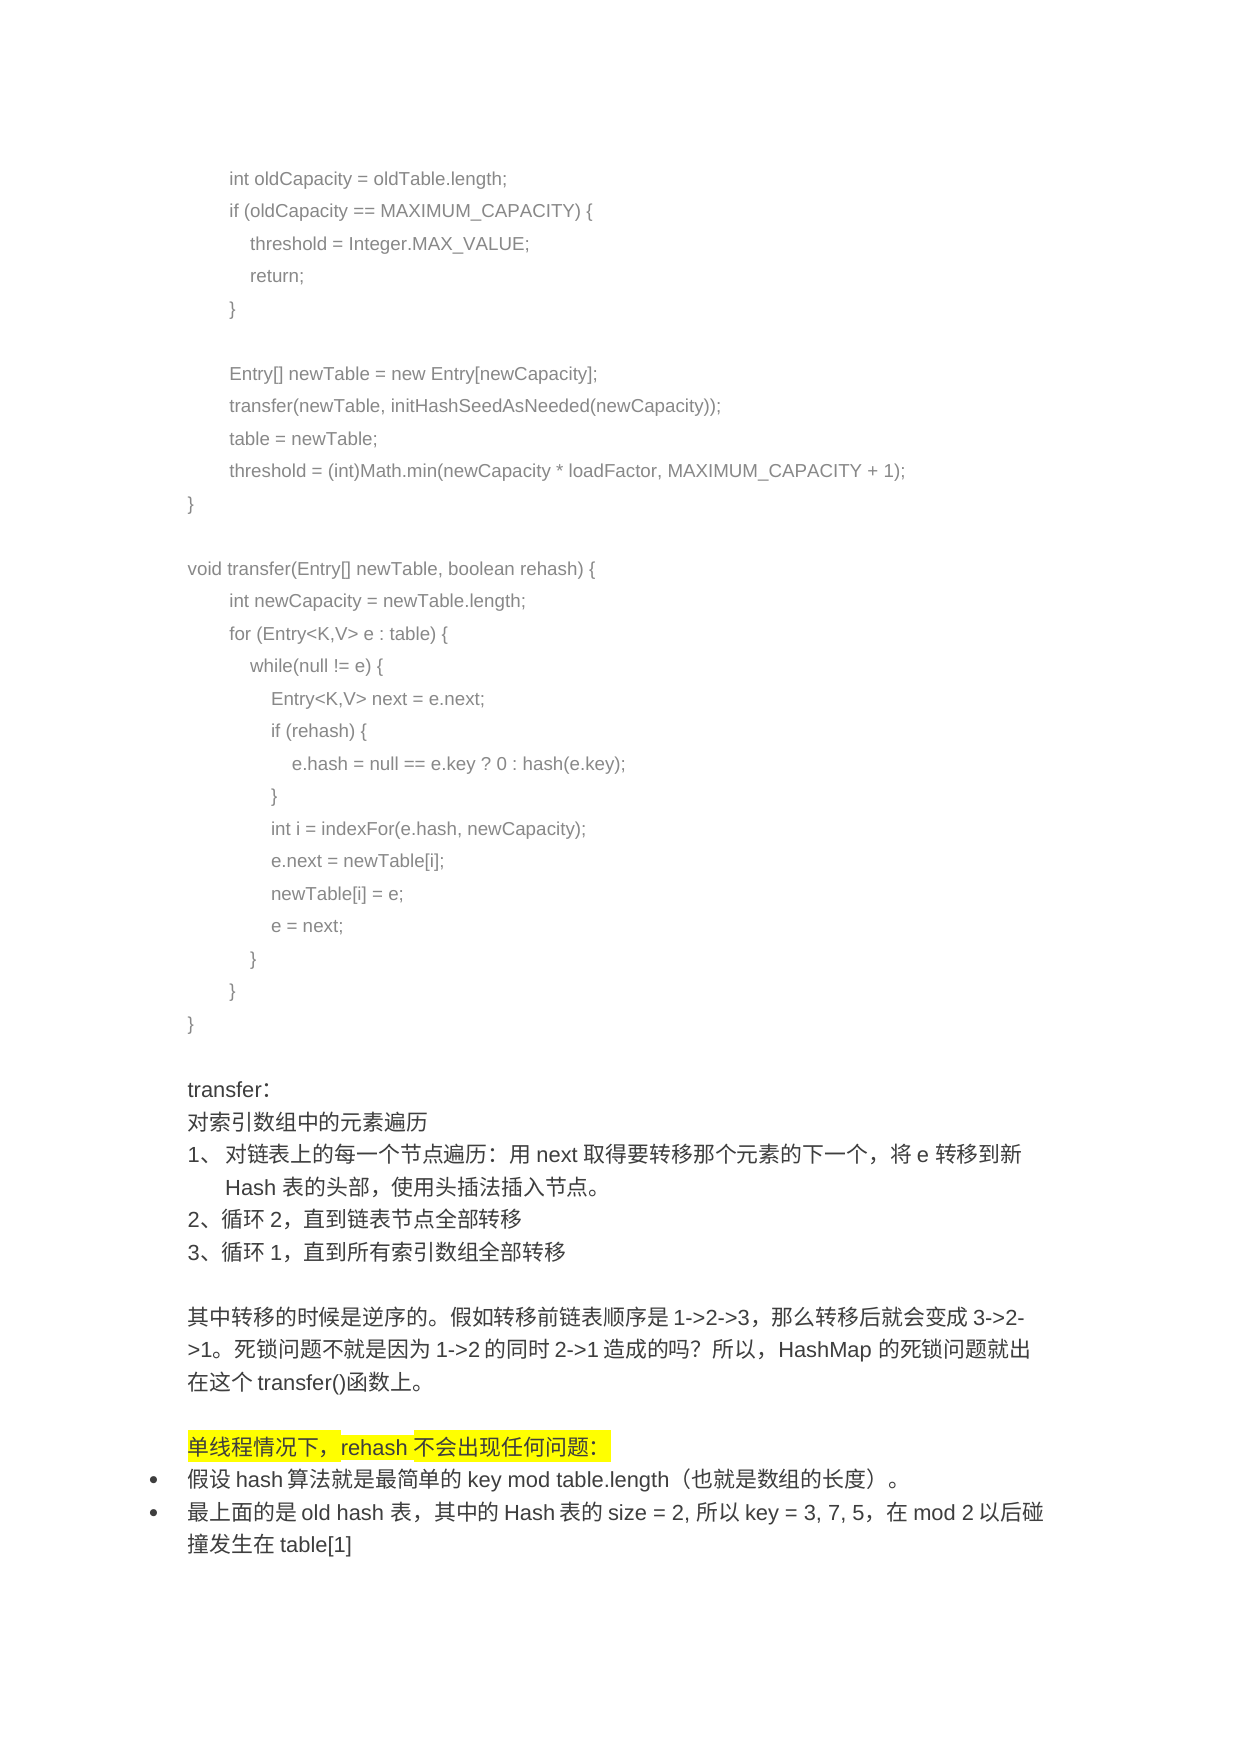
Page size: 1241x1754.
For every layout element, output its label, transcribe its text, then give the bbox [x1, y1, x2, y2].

text Entry<K,V> next = e.next; [187, 682, 1053, 714]
text } [187, 942, 1053, 974]
text 对索引数组中的元素遍历 [187, 1104, 1053, 1137]
text newTable[i] = e; [187, 877, 1053, 909]
text } [187, 1007, 1053, 1039]
text 2、循环2，直到链表节点全部转移 [187, 1202, 1053, 1234]
text int oldCapacity = oldTable.length; [187, 162, 1053, 194]
text while(null != e) { [187, 649, 1053, 682]
text void transfer(Entry[] newTable, boolean rehash) { [187, 552, 1053, 584]
text transfer： [187, 1072, 1053, 1104]
text e = next; [187, 909, 1053, 942]
list 最上面的是old hash 表，其中的Hash表的 size = 2, 所以 key = 3, 7, 5，在 mod 2以后碰撞发生在 table[1] [150, 1494, 1053, 1559]
text if (oldCapacity == MAXIMUM_CAPACITY) { [187, 194, 1053, 227]
text } [187, 974, 1053, 1007]
text for (Entry<K,V> e : table) { [187, 617, 1053, 649]
text Entry[] newTable = new Entry[newCapacity]; [187, 357, 1053, 389]
text e.hash = null == e.key ? 0 : hash(e.key); [187, 747, 1053, 779]
text threshold = Integer.MAX_VALUE; [187, 227, 1053, 259]
text int i = indexFor(e.hash, newCapacity); [187, 812, 1053, 844]
text 其中转移的时候是逆序的。假如转移前链表顺序是1->2->3，那么转移后就会变成3->2->1。死锁问题不就是因为1->2的同时2->1造成的吗？所以，HashMap 的死锁问题就出在这个transfer()函数上。 [187, 1299, 1053, 1397]
list 假设hash算法就是最简单的 key mod table.length（也就是数组的长度）。 [150, 1462, 1053, 1494]
text transfer(newTable, initHashSeedAsNeeded(newCapacity)); [187, 389, 1053, 422]
text table = newTable; [187, 422, 1053, 454]
text } [187, 779, 1053, 812]
text 3、循环1，直到所有索引数组全部转移 [187, 1234, 1053, 1267]
text threshold = (int)Math.min(newCapacity * loadFactor, MAXIMUM_CAPACITY + 1); [187, 454, 1053, 487]
list Hash 表的头部，使用头插法插入节点。 [225, 1169, 1053, 1202]
list 对链表上的每一个节点遍历：用 next 取得要转移那个元素的下一个，将 e 转移到新 [187, 1137, 1053, 1169]
text 单线程情况下，rehash 不会出现任何问题： [187, 1429, 1053, 1462]
text int newCapacity = newTable.length; [187, 584, 1053, 617]
text return; [187, 259, 1053, 292]
text } [187, 487, 1053, 519]
text e.next = newTable[i]; [187, 844, 1053, 877]
text if (rehash) { [187, 714, 1053, 747]
text } [187, 292, 1053, 324]
